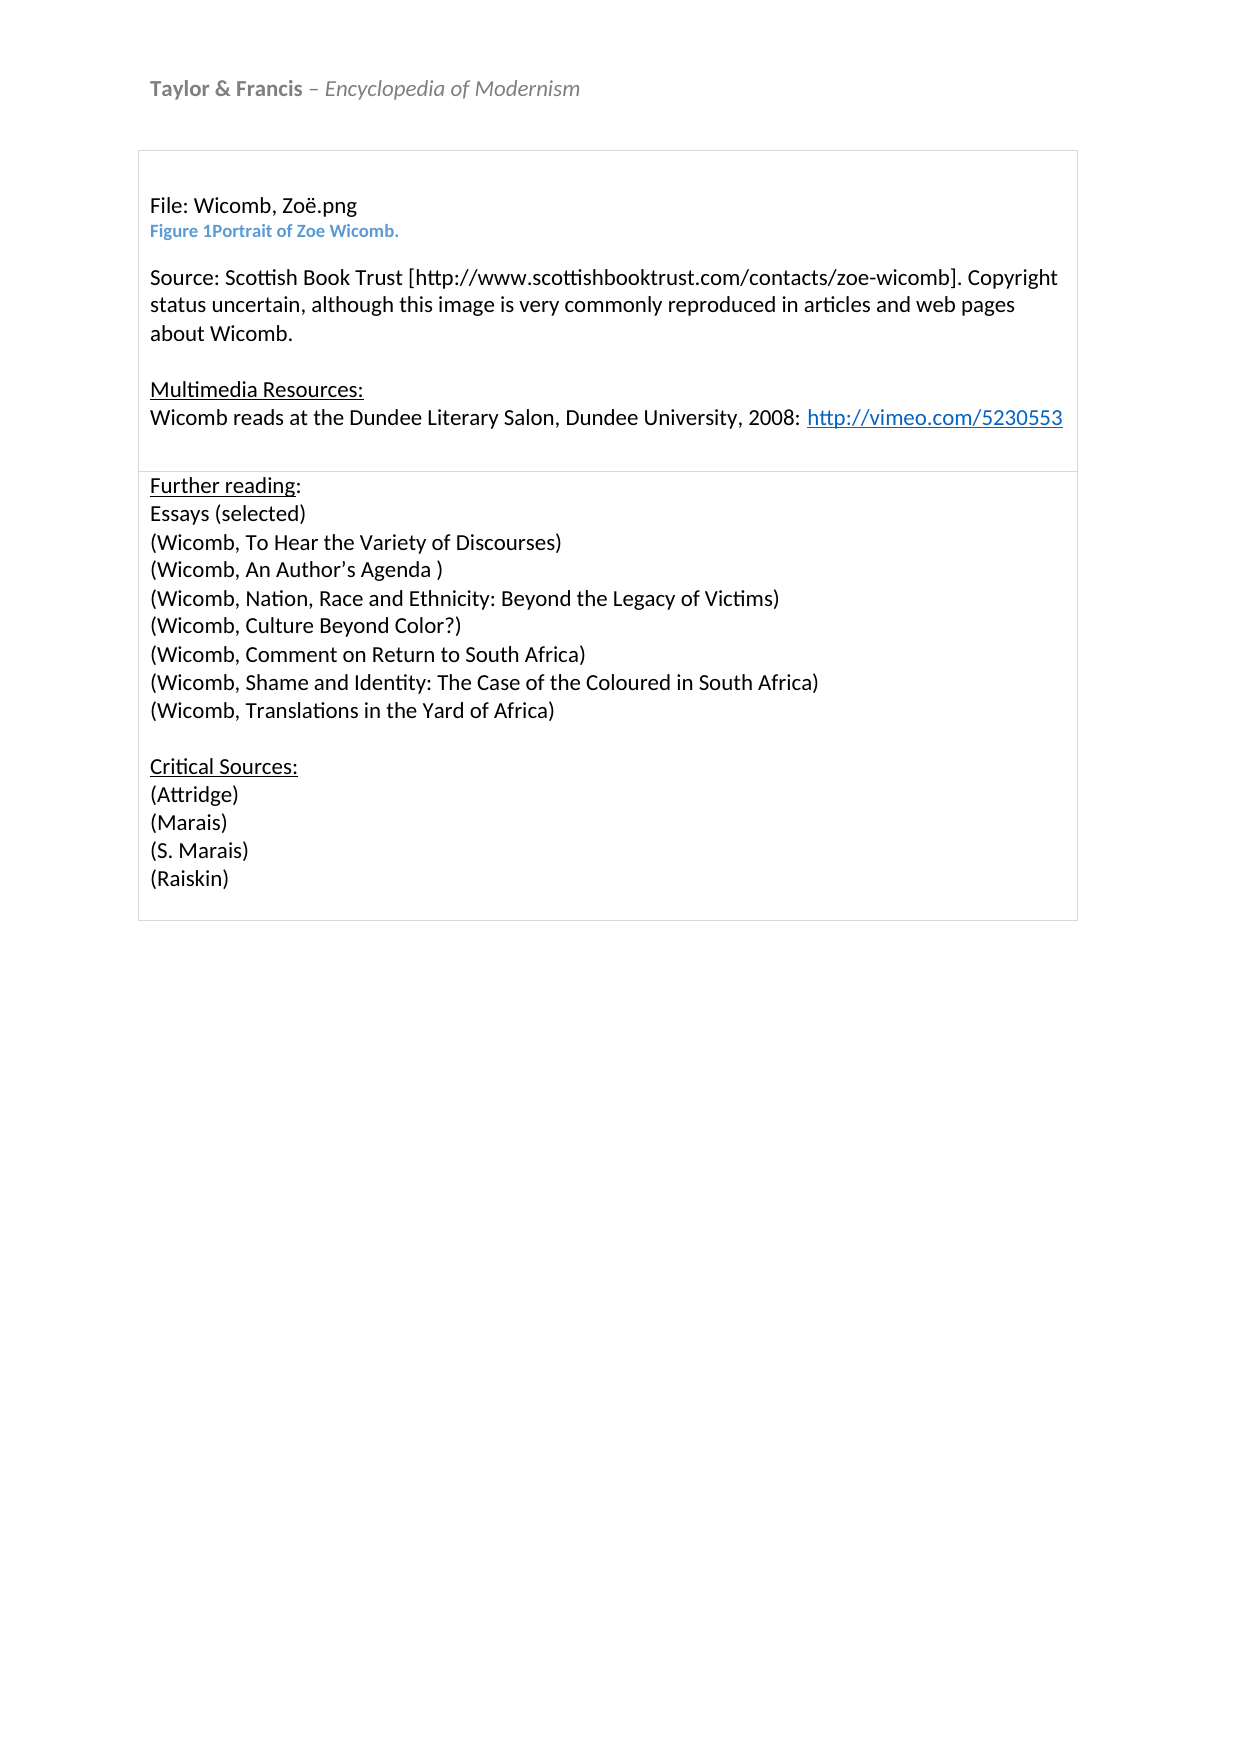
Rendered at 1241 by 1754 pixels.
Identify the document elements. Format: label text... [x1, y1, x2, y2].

table_cell Further reading: [139, 472, 1077, 920]
